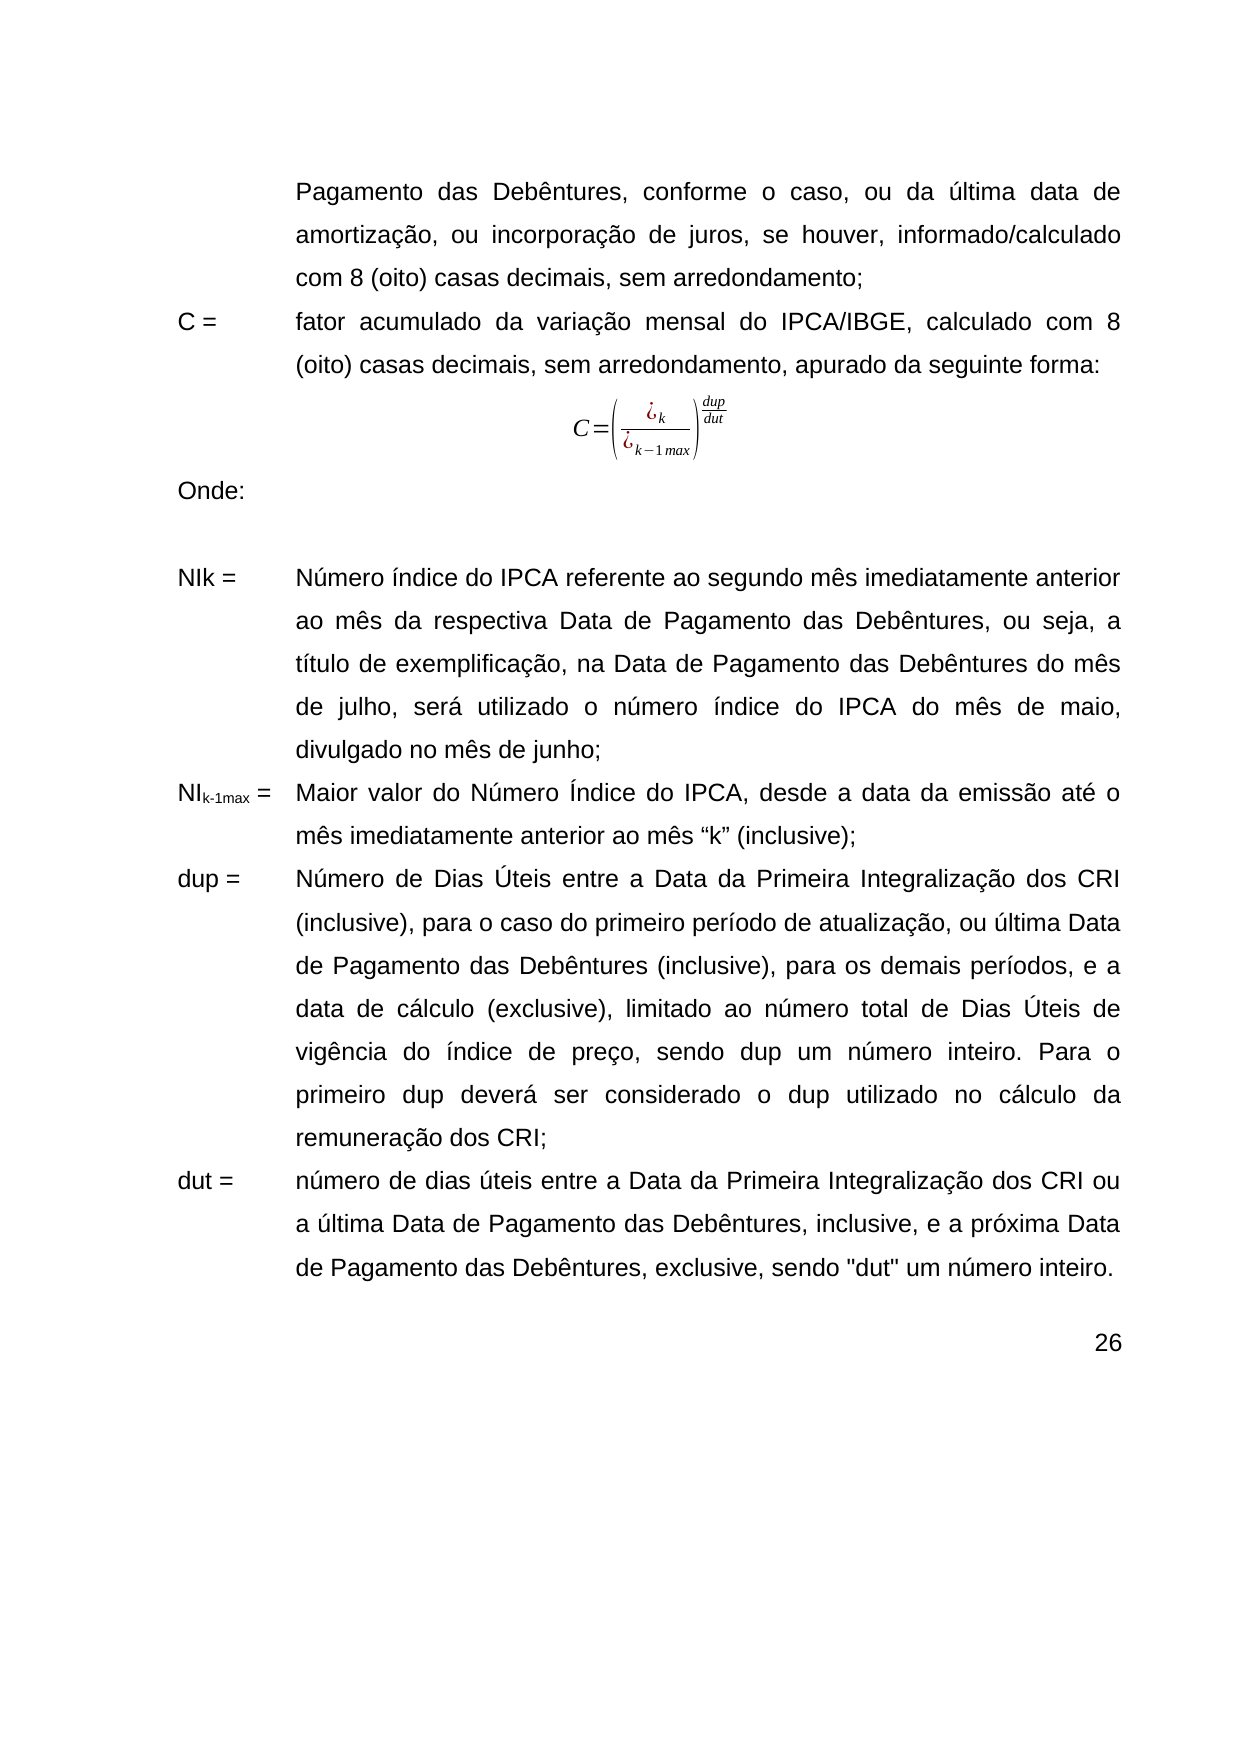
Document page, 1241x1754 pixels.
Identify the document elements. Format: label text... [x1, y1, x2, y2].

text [177, 177, 1122, 292]
text dup = Número de Dias Úteis entre a Data da Primeira Integralização dos CRI (inclusive), para o caso do primeiro período de atualização, ou última Data de Pagamento das Debêntures (inclusive), para os demais períodos, e a data de cálculo (exclusive), limitado ao número total de Dias Úteis de vigência do índice de preço, sendo dup um número inteiro. Para o primeiro dup deverá ser considerado o dup utilizado no cálculo da remuneração dos CRI; [177, 864, 1122, 1152]
text C = fator acumulado da variação mensal do IPCA/IBGE, calculado com 8 (oito) casas decimais, sem arredondamento, apurado da seguinte forma: [177, 307, 1122, 378]
text dut = número de dias úteis entre a Data da Primeira Integralização dos CRI ou a última Data de Pagamento das Debêntures, inclusive, e a próxima Data de Pagamento das Debêntures, exclusive, sendo "dut" um número inteiro. [177, 1166, 1122, 1281]
text Onde: [177, 476, 1122, 505]
text NIk = Número índice do IPCA referente ao segundo mês imediatamente anterior ao mês da respectiva Data de Pagamento das Debêntures, ou seja, a título de exemplificação, na Data de Pagamento das Debêntures do mês de julho, será utilizado o número índice do IPCA do mês de maio, divulgado no mês de junho; [177, 562, 1122, 764]
text NIk-1max = Maior valor do Número Índice do IPCA, desde a data da emissão até o mês imediatamente anterior ao mês “k” (inclusive); [177, 778, 1122, 850]
